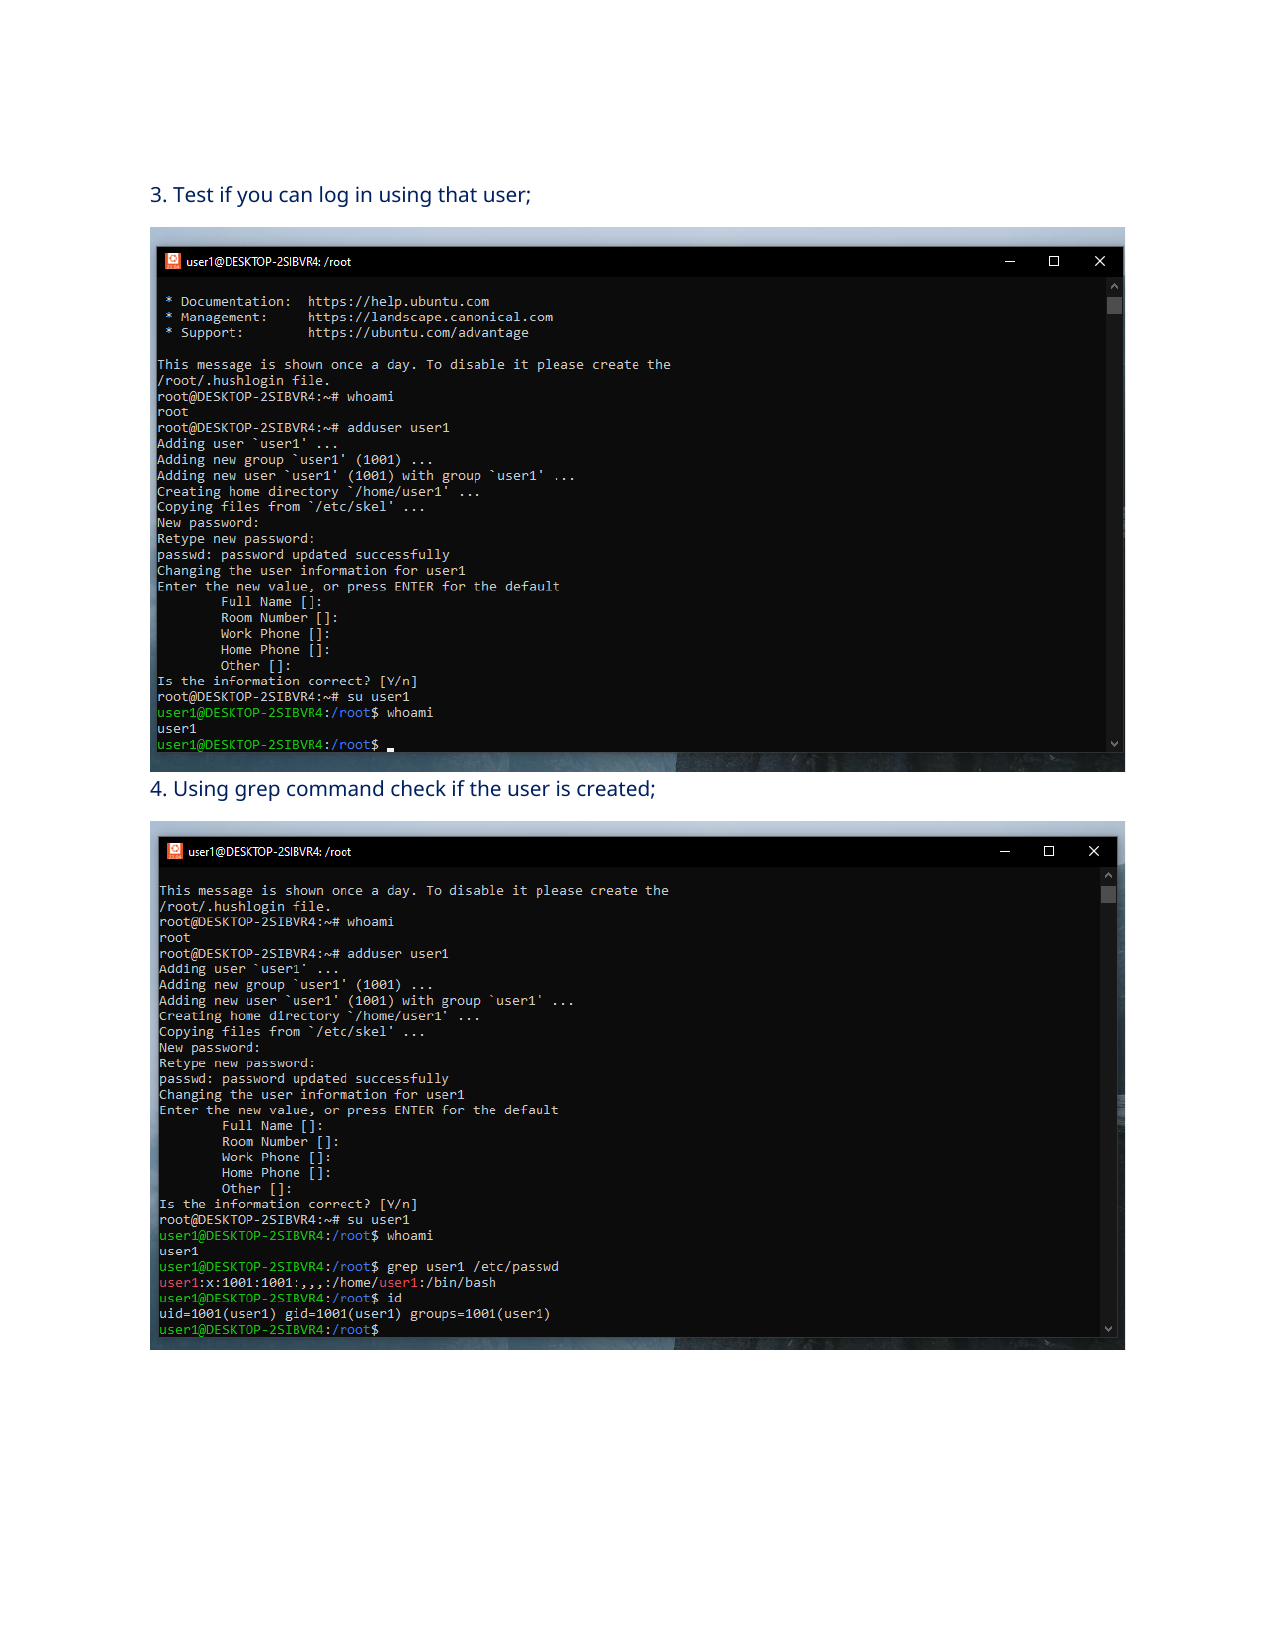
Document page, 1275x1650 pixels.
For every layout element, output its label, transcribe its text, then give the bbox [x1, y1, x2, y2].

text 4. Using grep command check if the user is created; [150, 772, 1125, 802]
picture [150, 227, 1125, 772]
text 3. Test if you can log in using that user; [150, 150, 1125, 209]
picture [150, 821, 1125, 1350]
